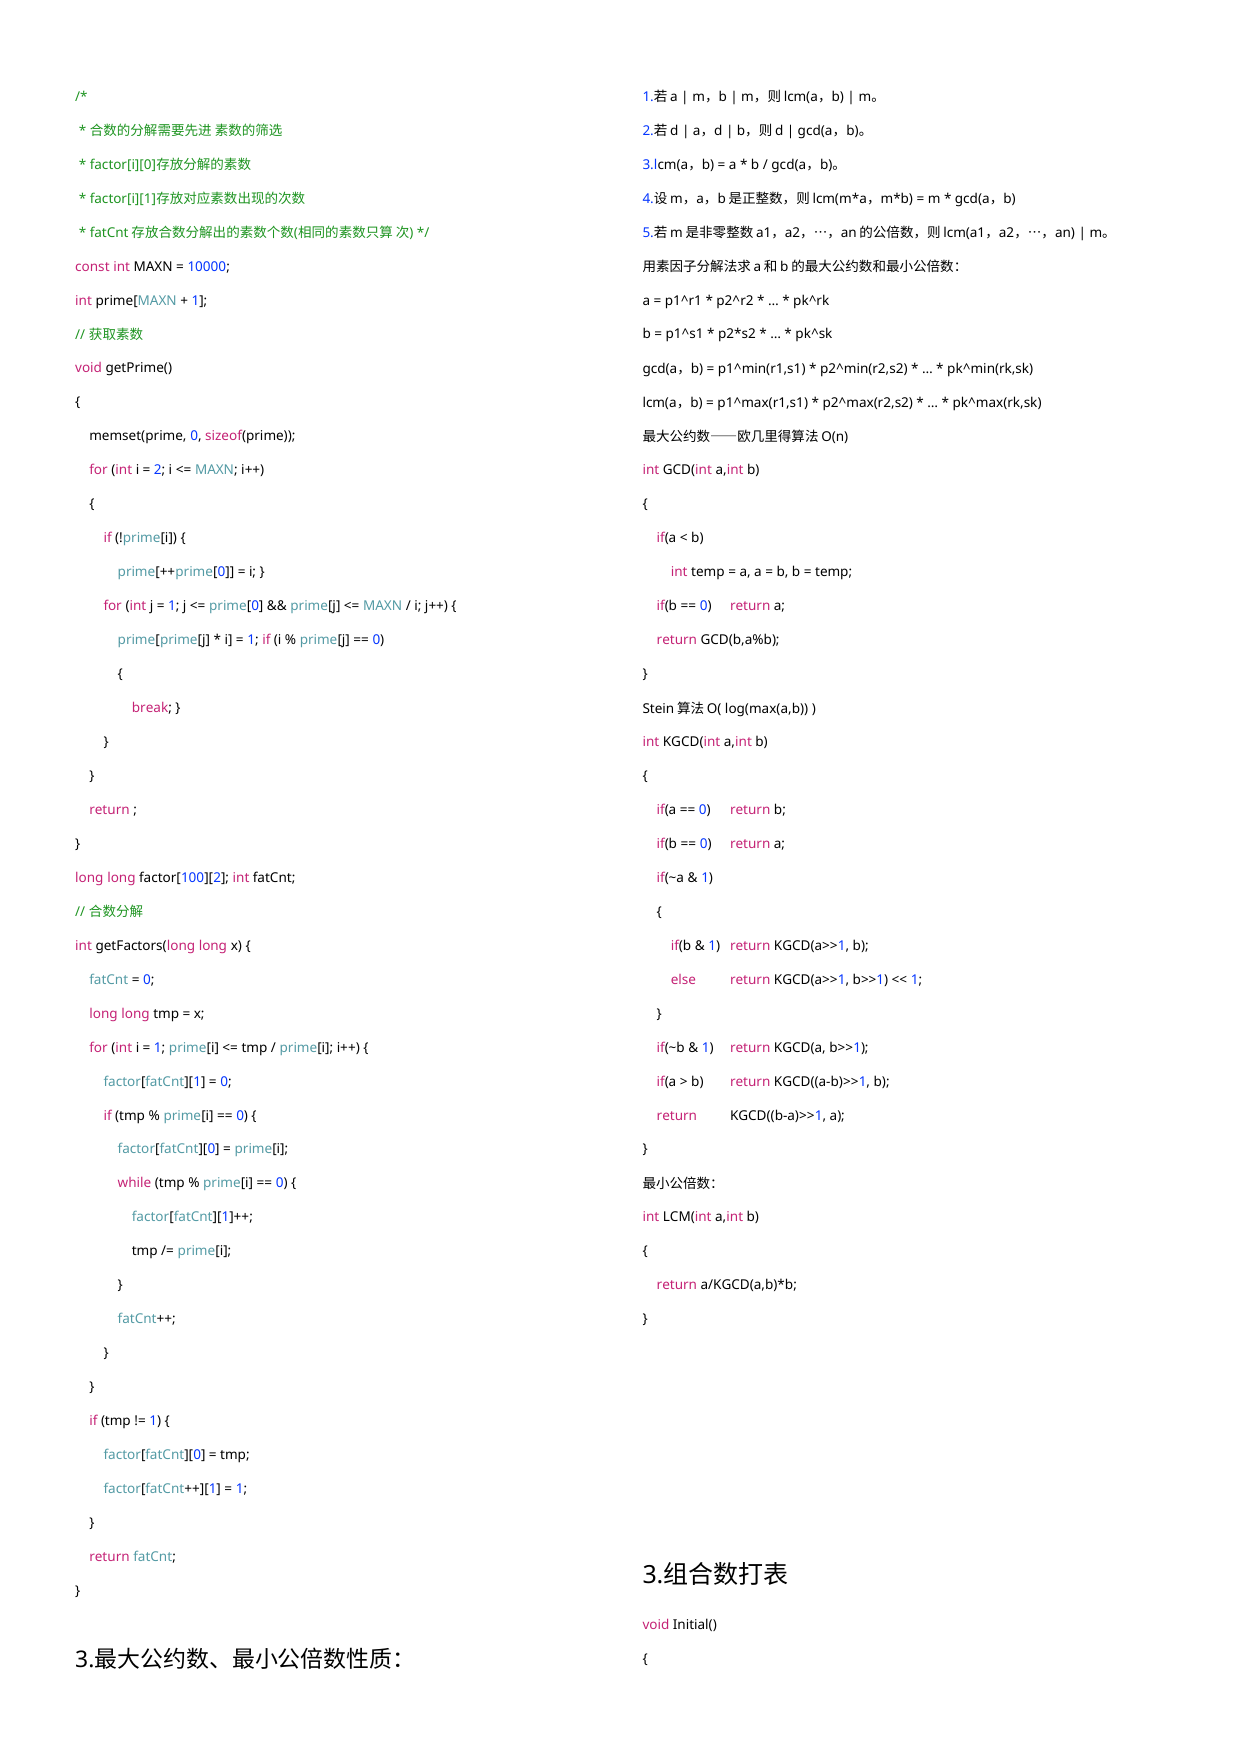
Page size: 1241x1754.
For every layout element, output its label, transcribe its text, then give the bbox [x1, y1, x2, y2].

text return GCD(b,a%b); [642, 622, 1165, 656]
text 4.设m，a，b是正整数，则lcm(m*a，m*b) = m * gcd(a，b) [642, 181, 1165, 215]
text 2.若d | a，d | b，则d | gcd(a，b)。 [642, 113, 1165, 147]
text * factor[i][1]存放对应素数出现的次数 [75, 181, 598, 215]
text } [75, 1505, 598, 1539]
text int KGCD(int a,int b) [642, 724, 1165, 758]
text break; } [75, 690, 598, 724]
text } [75, 1573, 598, 1607]
text return ; [75, 792, 598, 826]
text else return KGCD(a>>1, b>>1) << 1; [642, 962, 1165, 996]
text /* [75, 79, 598, 113]
text } [75, 1267, 598, 1301]
text Stein算法O( log(max(a,b)) ) [642, 690, 1165, 724]
text long long factor[100][2]; int fatCnt; [75, 860, 598, 894]
text void Initial() [642, 1607, 1165, 1641]
text * factor[i][0]存放分解的素数 [75, 147, 598, 181]
text // 合数分解 [75, 894, 598, 928]
text long long tmp = x; [75, 996, 598, 1030]
text } [642, 1132, 1165, 1166]
text int temp = a, a = b, b = temp; [642, 554, 1165, 588]
text gcd(a，b) = p1^min(r1,s1) * p2^min(r2,s2) * … * pk^min(rk,sk) [642, 351, 1165, 384]
text if(b & 1) return KGCD(a>>1, b); [642, 928, 1165, 962]
text prime[prime[j] * i] = 1; if (i % prime[j] == 0) [75, 622, 598, 656]
text } [75, 758, 598, 792]
text return fatCnt; [75, 1539, 598, 1573]
text } [642, 996, 1165, 1030]
text int GCD(int a,int b) [642, 452, 1165, 486]
text { [75, 486, 598, 520]
text 5.若m是非零整数a1，a2，…，an的公倍数，则lcm(a1，a2，…，an) | m。 [642, 215, 1165, 249]
text factor[fatCnt++][1] = 1; [75, 1471, 598, 1505]
text } [75, 1369, 598, 1403]
text int getFactors(long long x) { [75, 928, 598, 962]
text factor[fatCnt][0] = prime[i]; [75, 1132, 598, 1166]
text // 获取素数 [75, 317, 598, 351]
text a = p1^r1 * p2^r2 * … * pk^rk [642, 283, 1165, 317]
text factor[fatCnt][1]++; [75, 1199, 598, 1233]
text if(a == 0) return b; [642, 792, 1165, 826]
text { [75, 656, 598, 690]
text for (int j = 1; j <= prime[0] && prime[j] <= MAXN / i; j++) { [75, 588, 598, 622]
text * 合数的分解需要先进 素数的筛选 [75, 113, 598, 147]
text int prime[MAXN + 1]; [75, 283, 598, 317]
text fatCnt++; [75, 1301, 598, 1335]
text b = p1^s1 * p2*s2 * … * pk^sk [642, 317, 1165, 351]
text tmp /= prime[i]; [75, 1233, 598, 1267]
text const int MAXN = 10000; [75, 249, 598, 283]
text } [75, 1335, 598, 1369]
text if (tmp != 1) { [75, 1403, 598, 1437]
text int LCM(int a,int b) [642, 1199, 1165, 1233]
text if(~a & 1) [642, 860, 1165, 894]
text * fatCnt存放合数分解出的素数个数(相同的素数只算 次) */ [75, 215, 598, 249]
text memset(prime, 0, sizeof(prime)); [75, 418, 598, 452]
text } [75, 724, 598, 758]
text fatCnt = 0; [75, 962, 598, 996]
text { [642, 1233, 1165, 1267]
text } [75, 826, 598, 860]
text { [642, 1641, 1165, 1675]
text { [642, 486, 1165, 520]
text { [75, 384, 598, 418]
text 用素因子分解法求a和b的最大公约数和最小公倍数： [642, 249, 1165, 283]
text { [642, 894, 1165, 928]
text 最小公倍数： [642, 1166, 1165, 1199]
text if (tmp % prime[i] == 0) { [75, 1098, 598, 1132]
text factor[fatCnt][1] = 0; [75, 1064, 598, 1098]
text 3.最大公约数、最小公倍数性质： [75, 1641, 598, 1675]
text 3.组合数打表 [642, 1539, 1165, 1607]
text { [642, 758, 1165, 792]
text 1.若a | m，b | m，则lcm(a，b) | m。 [642, 79, 1165, 113]
text if(a < b) [642, 520, 1165, 554]
text if(b == 0) return a; [642, 826, 1165, 860]
text } [642, 656, 1165, 690]
text if(a > b) return KGCD((a-b)>>1, b); [642, 1064, 1165, 1098]
text if (!prime[i]) { [75, 520, 598, 554]
text if(b == 0) return a; [642, 588, 1165, 622]
text if(~b & 1) return KGCD(a, b>>1); [642, 1030, 1165, 1064]
text factor[fatCnt][0] = tmp; [75, 1437, 598, 1471]
text prime[++prime[0]] = i; } [75, 554, 598, 588]
text while (tmp % prime[i] == 0) { [75, 1166, 598, 1199]
text return KGCD((b-a)>>1, a); [642, 1098, 1165, 1132]
text for (int i = 2; i <= MAXN; i++) [75, 452, 598, 486]
text 3.lcm(a，b) = a * b / gcd(a，b)。 [642, 147, 1165, 181]
text void getPrime() [75, 351, 598, 384]
text return a/KGCD(a,b)*b; [642, 1267, 1165, 1301]
text } [642, 1301, 1165, 1335]
text lcm(a，b) = p1^max(r1,s1) * p2^max(r2,s2) * … * pk^max(rk,sk) [642, 384, 1165, 418]
text for (int i = 1; prime[i] <= tmp / prime[i]; i++) { [75, 1030, 598, 1064]
text 最大公约数——欧几里得算法O(n) [642, 418, 1165, 452]
